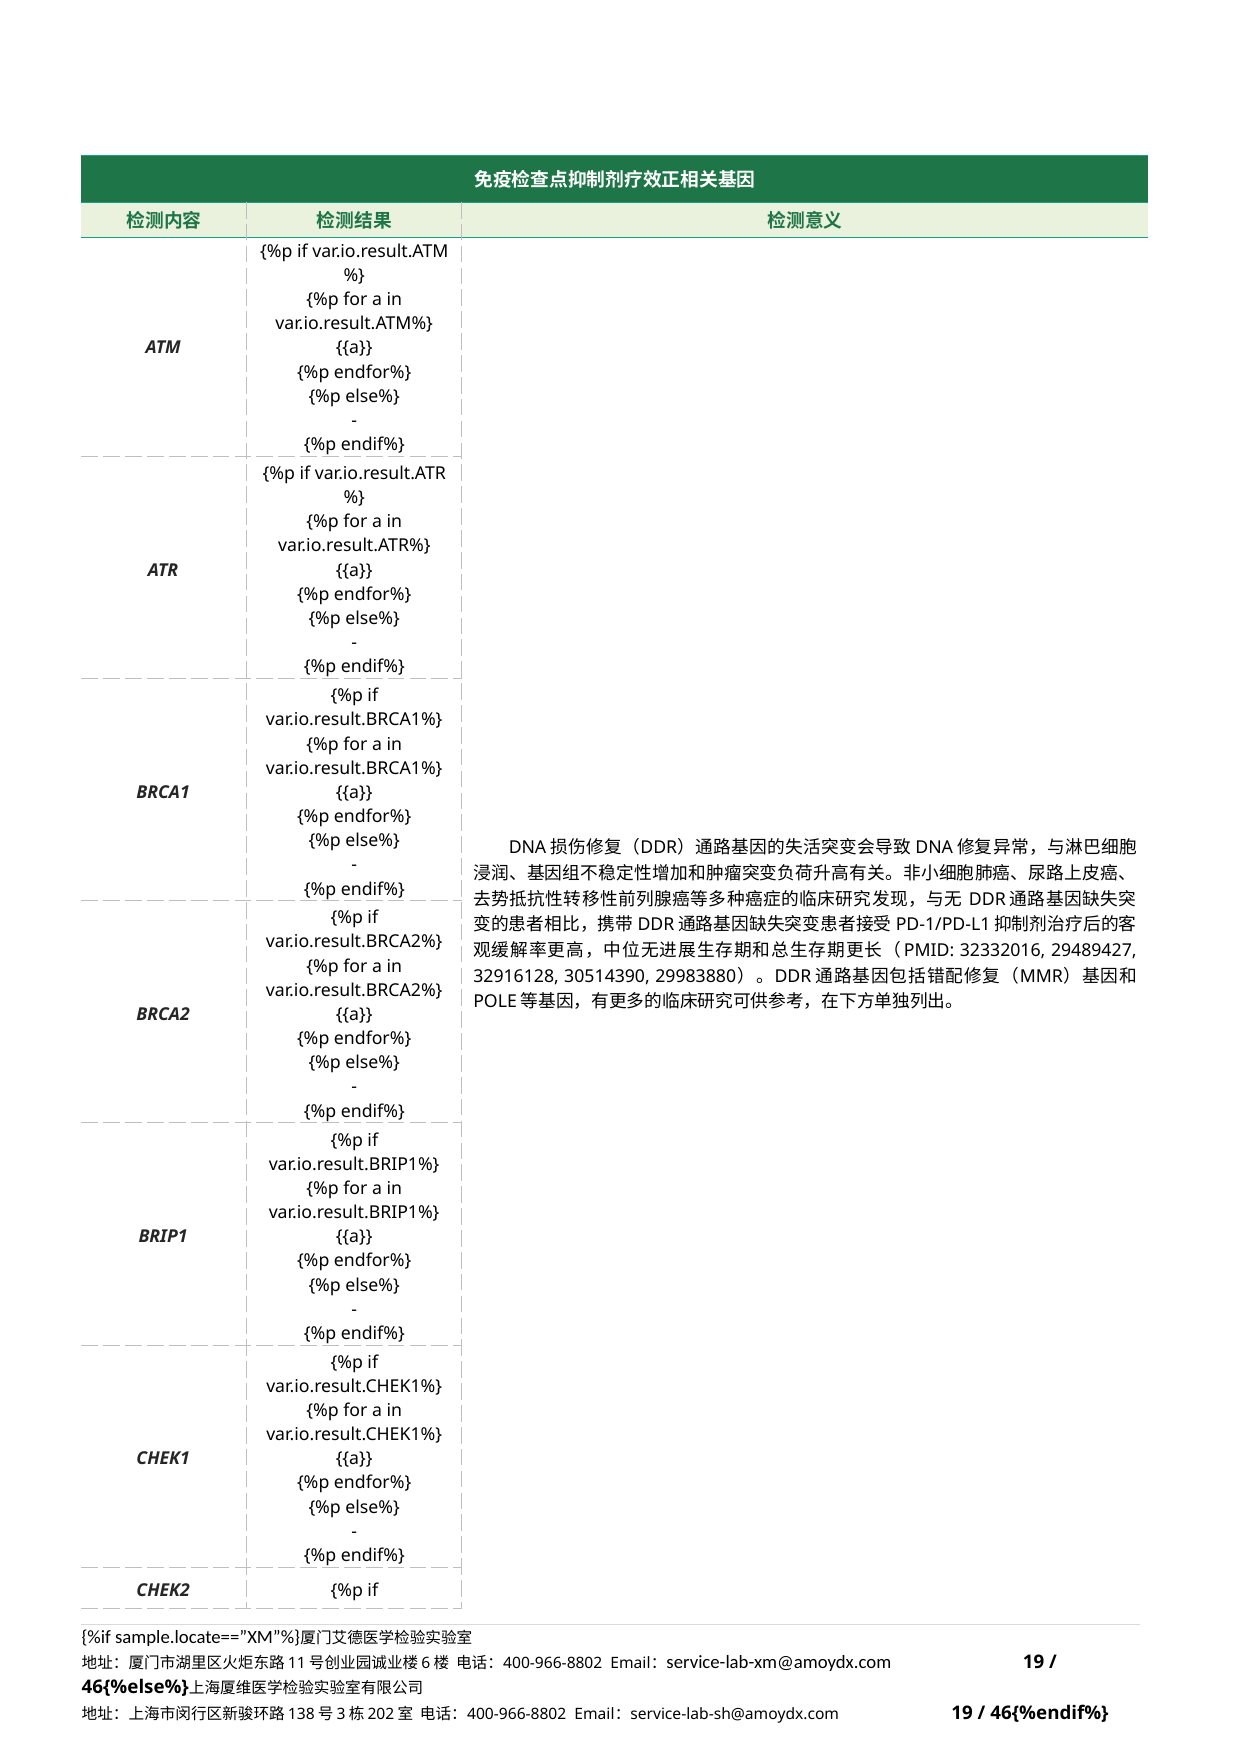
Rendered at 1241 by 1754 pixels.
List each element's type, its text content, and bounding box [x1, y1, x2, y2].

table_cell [246, 1567, 462, 1608]
table_cell BRCA2 [81, 900, 246, 1122]
table_cell {%p if var.io.result.ATR%} {%p for a in var.io.result.ATR%} {{a}} {%p endfor%} {%p else%} - {%p endif%} [246, 456, 462, 678]
table_cell 检测内容 [81, 203, 246, 237]
table_cell DNA损伤修复（DDR）通路基因的失活突变会导致DNA修复异常，与淋巴细胞浸润、基因组不稳定性增加和肿瘤突变负荷升高有关。非小细胞肺癌、尿路上皮癌、去势抵抗性转移性前列腺癌等多种癌症的临床研究发现，与无DDR通路基因缺失突变的患者相比，携带DDR通路基因缺失突变患者接受PD-1/PD-L1抑制剂治疗后的客观缓解率更高，中位无进展生存期和总生存期更长（PMID: 32332016, 29489427, 32916128, 30514390, 29983880）。DDR通路基因包括错配修复（MMR）基因和POLE等基因，有更多的临床研究可供参考，在下方单独列出。 [462, 238, 1148, 1608]
table_cell 检测结果 [246, 203, 462, 237]
table_cell ATM [81, 238, 246, 456]
table_cell {%p if var.io.result.BRCA1%} {%p for a in var.io.result.BRCA1%} {{a}} {%p endfor%} {%p else%} - {%p endif%} [246, 678, 462, 900]
table_cell BRCA1 [81, 678, 246, 900]
table_cell BRIP1 [81, 1122, 246, 1344]
table_cell ATR [81, 456, 246, 678]
table_cell {%p if var.io.result.CHEK1%} {%p for a in var.io.result.CHEK1%} {{a}} {%p endfor%} {%p else%} - {%p endif%} [246, 1345, 462, 1567]
table_cell {%p if var.io.result.ATM%} {%p for a in var.io.result.ATM%} {{a}} {%p endfor%} {%p else%} - {%p endif%} [246, 238, 462, 456]
table_cell 免疫检查点抑制剂疗效正相关基因 [81, 156, 1148, 202]
table_cell {%p if var.io.result.BRCA2%} {%p for a in var.io.result.BRCA2%} {{a}} {%p endfor%} {%p else%} - {%p endif%} [246, 900, 462, 1122]
table_cell CHEK2 [81, 1567, 246, 1608]
table_cell {%p if var.io.result.BRIP1%} {%p for a in var.io.result.BRIP1%} {{a}} {%p endfor%} {%p else%} - {%p endif%} [246, 1122, 462, 1344]
table_cell 检测意义 [462, 203, 1148, 237]
table_cell CHEK1 [81, 1345, 246, 1567]
